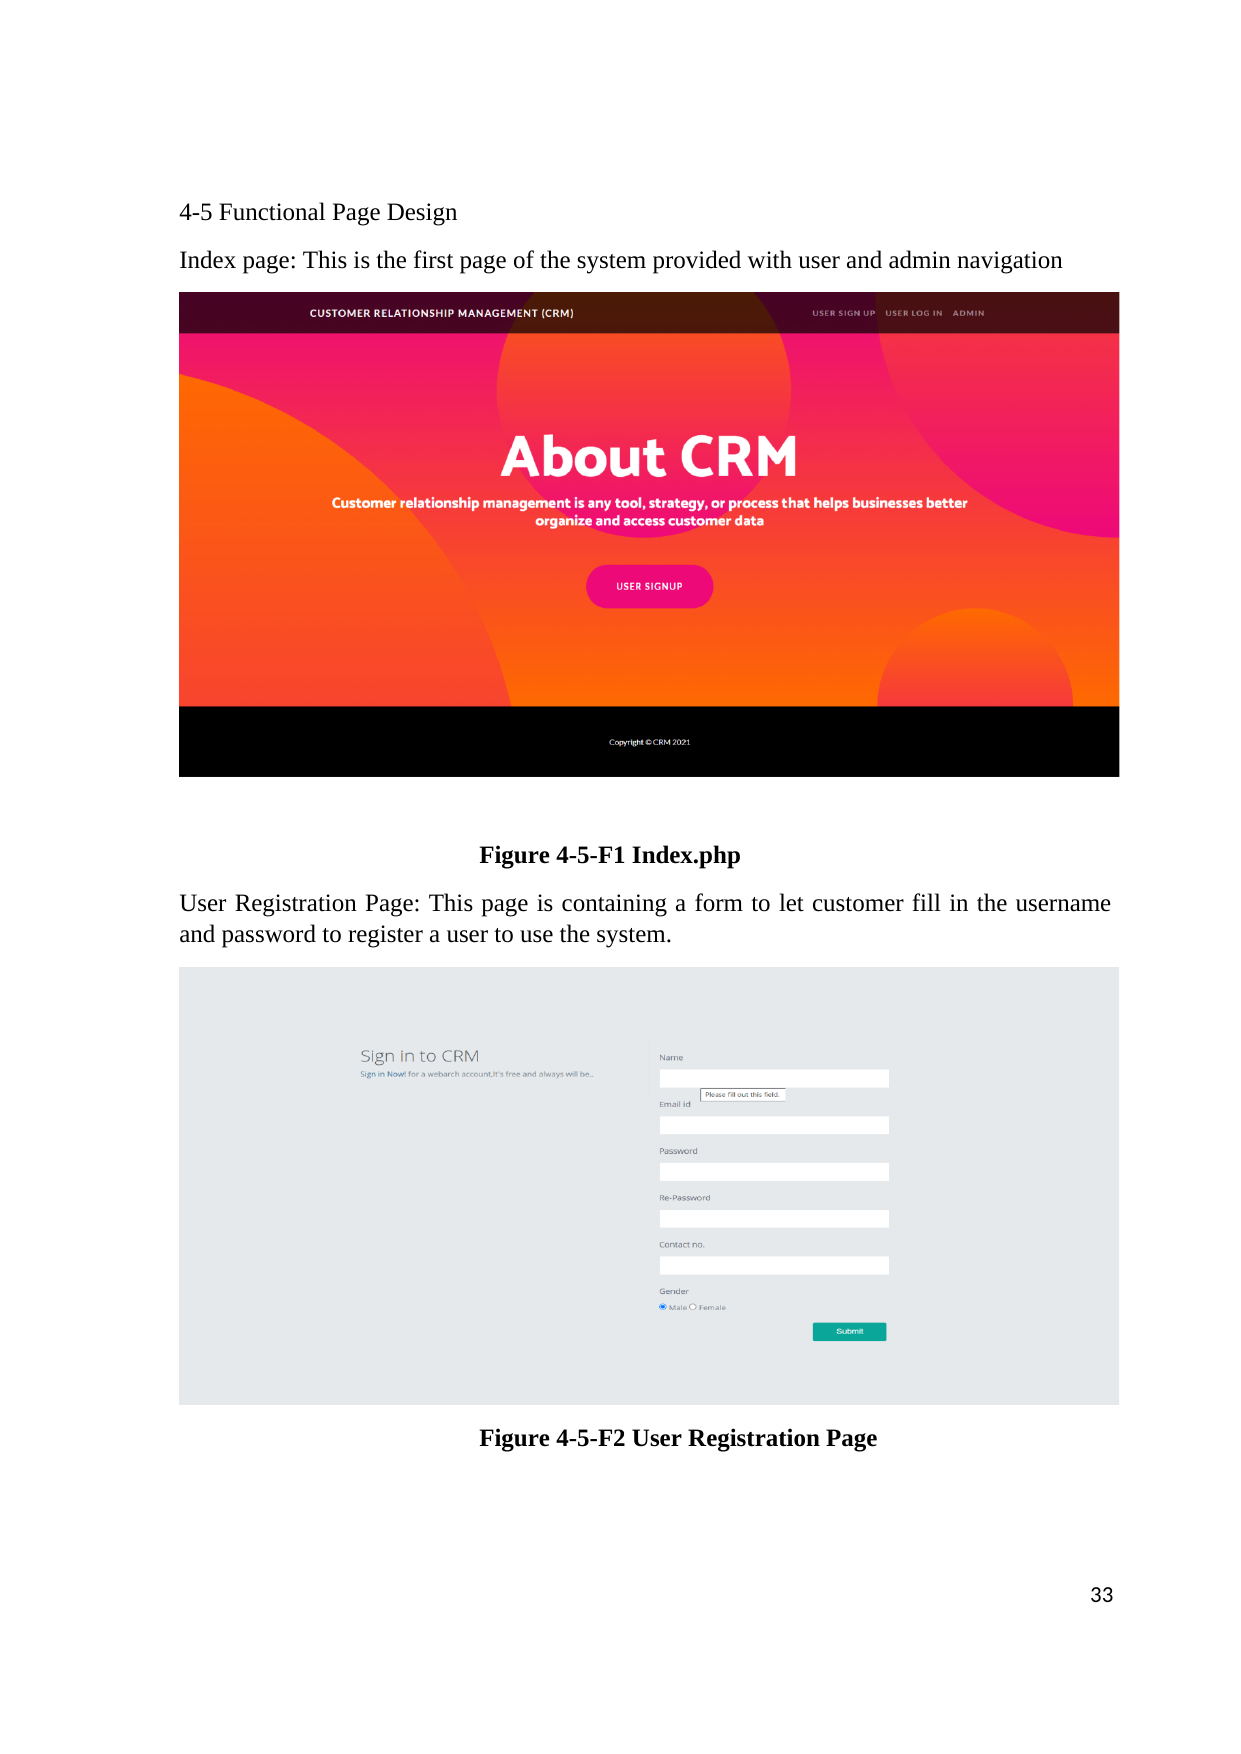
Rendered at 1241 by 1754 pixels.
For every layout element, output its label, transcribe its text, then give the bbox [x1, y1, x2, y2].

text Figure 4-5-F2 User Registration Page [179, 1423, 1113, 1452]
text User Registration Page: This page is containing a form to let customer fill in the username and password to register a user to use the system. [179, 888, 1113, 948]
picture [179, 967, 1120, 1405]
picture [179, 292, 1120, 822]
text 4-5 Functional Page Design [179, 197, 1113, 226]
text Index page: This is the first page of the system provided with user and admin navigation [179, 245, 1113, 274]
text Figure 4-5-F1 Index.php [179, 841, 1113, 869]
